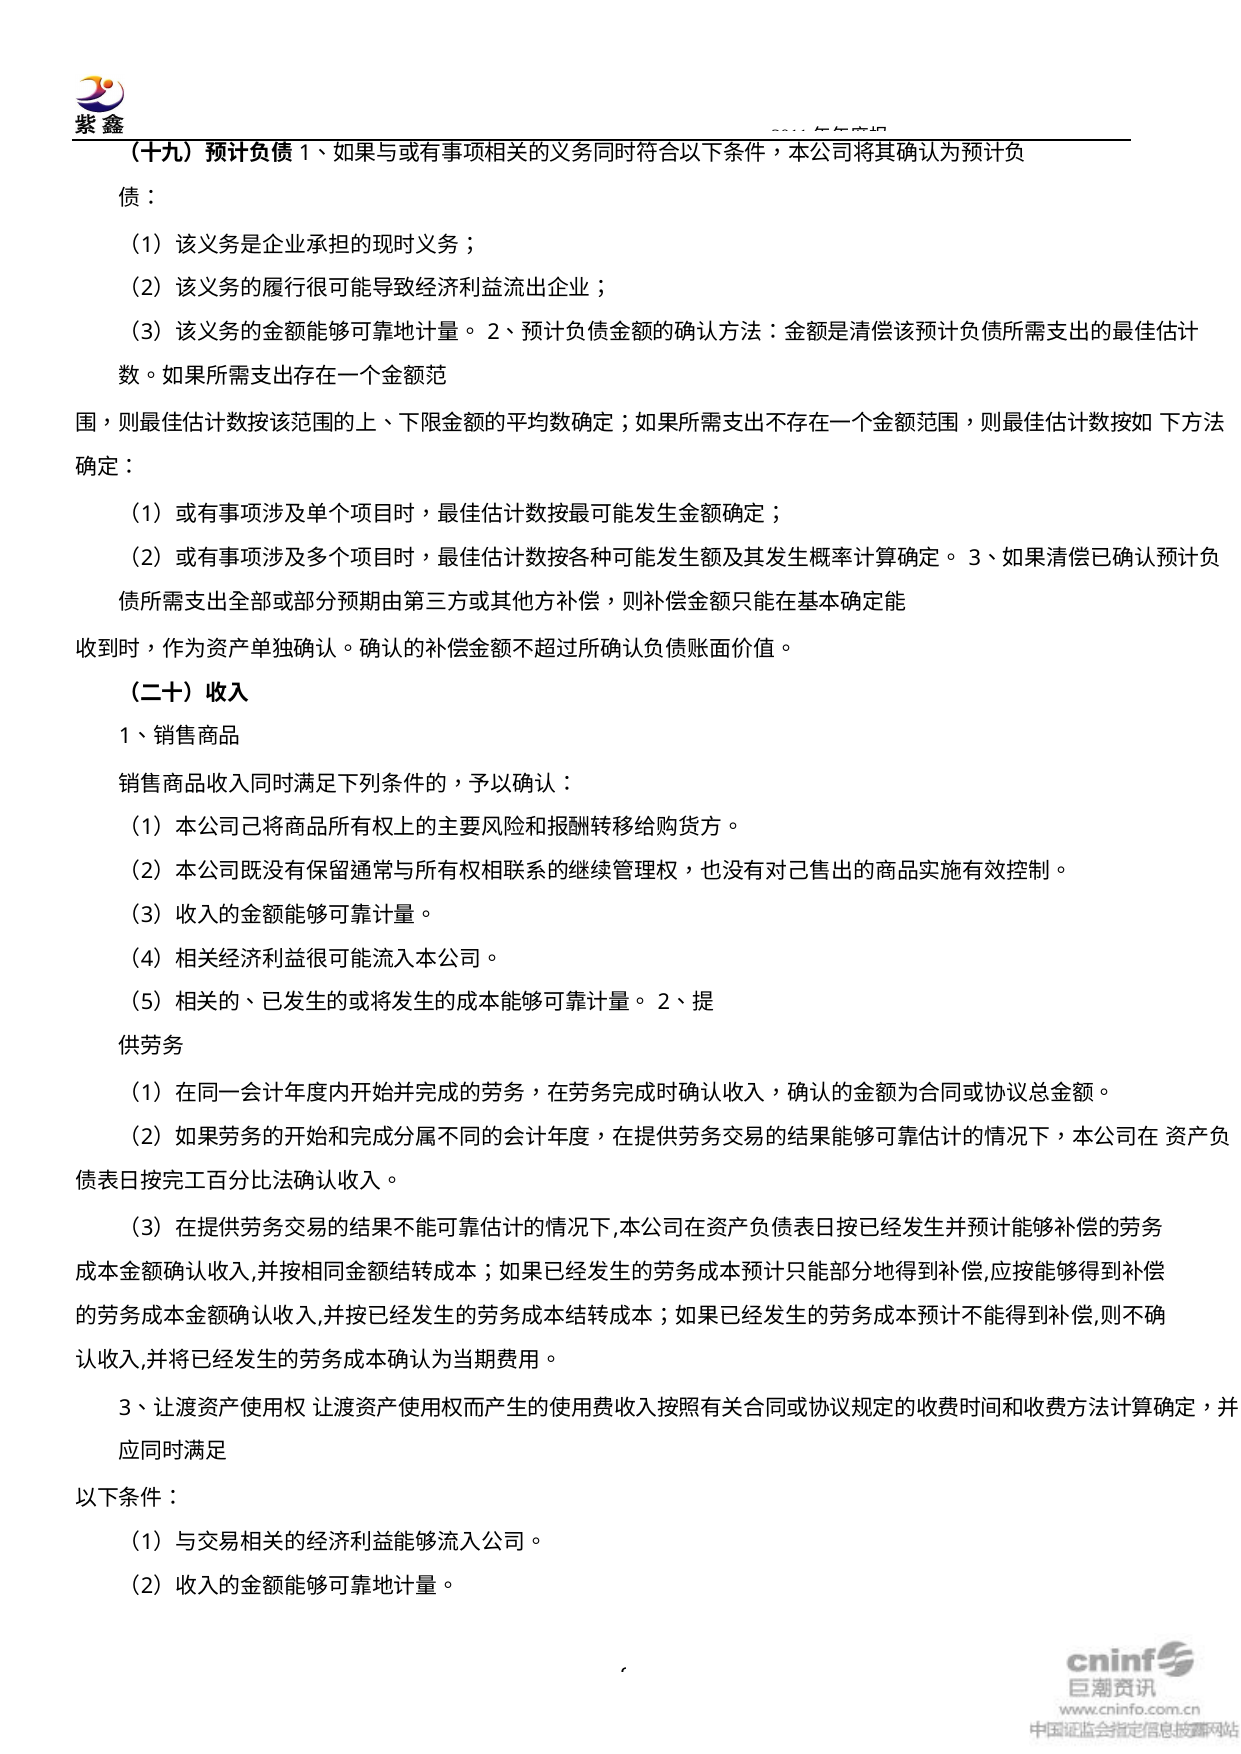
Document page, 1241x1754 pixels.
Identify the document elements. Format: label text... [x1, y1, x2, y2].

text （1）在同一会计年度内开始并完成的劳务，在劳务完成时确认收入，确认的金额为合同或协议总金额。 [119, 1077, 1240, 1107]
picture [1029, 1633, 1241, 1754]
text （4）相关经济利益很可能流入本公司。 [119, 942, 1240, 972]
text （2）或有事项涉及多个项目时，最佳估计数按各种可能发生额及其发生概率计算确定。 3、如果清偿已确认预计负债所需支出全部或部分预期由第三方或其他方补偿，则补偿金额只能在基本确定能 [119, 542, 1240, 616]
text （1）或有事项涉及单个项目时，最佳估计数按最可能发生金额确定； [119, 498, 1240, 528]
text （二十）收入 1、销售商品 [118, 677, 252, 750]
text 以下条件： [75, 1482, 1240, 1512]
text （1）本公司己将商品所有权上的主要风险和报酬转移给购货方。 [119, 811, 1240, 841]
text （2）该义务的履行很可能导致经济利益流出企业； [119, 272, 1240, 302]
text 收到时，作为资产单独确认。确认的补偿金额不超过所确认负债账面价值。 [75, 633, 1240, 663]
text （1）该义务是企业承担的现时义务； [119, 229, 1240, 258]
text （2）收入的金额能够可靠地计量。 [119, 1570, 1240, 1599]
text （3）收入的金额能够可靠计量。 [119, 898, 1240, 928]
text 3、让渡资产使用权 让渡资产使用权而产生的使用费收入按照有关合同或协议规定的收费时间和收费方法计算确定，并应同时满足 [119, 1391, 1240, 1465]
text （1）与交易相关的经济利益能够流入公司。 [119, 1526, 1240, 1556]
text （2）本公司既没有保留通常与所有权相联系的继续管理权，也没有对己售出的商品实施有效控制。 [119, 855, 1240, 885]
text （5）相关的、已发生的或将发生的成本能够可靠计量。 2、提供劳务 [119, 986, 719, 1060]
picture [75, 74, 125, 134]
text （3）该义务的金额能够可靠地计量。 2、预计负债金额的确认方法：金额是清偿该预计负债所需支出的最佳估计数。如果所需支出存在一个金额范 [119, 316, 1240, 390]
text 销售商品收入同时满足下列条件的，予以确认： [119, 768, 1240, 797]
text 围，则最佳估计数按该范围的上、下限金额的平均数确定；如果所需支出不存在一个金额范围，则最佳估计数按如 下方法确定： [75, 407, 1240, 481]
text （3）在提供劳务交易的结果不能可靠估计的情况下,本公司在资产负债表日按已经发生并预计能够补偿的劳务 成本金额确认收入,并按相同金额结转成本；如果已经发生的劳务成本预计只能部分地得到补偿,应按能够得到补偿 的劳务成本金额确认收入,并按已经发生的劳务成本结转成本；如果已经发生的劳务成本预计不能得到补偿,则不确 认收入,并将已经发生的劳务成本确认为当期费用。 [75, 1212, 1166, 1374]
text （2）如果劳务的开始和完成分属不同的会计年度，在提供劳务交易的结果能够可靠估计的情况下，本公司在 资产负债表日按完工百分比法确认收入。 [75, 1121, 1240, 1194]
text （十九）预计负债 1、如果与或有事项相关的义务同时符合以下条件，本公司将其确认为预计负债： [118, 137, 1039, 211]
